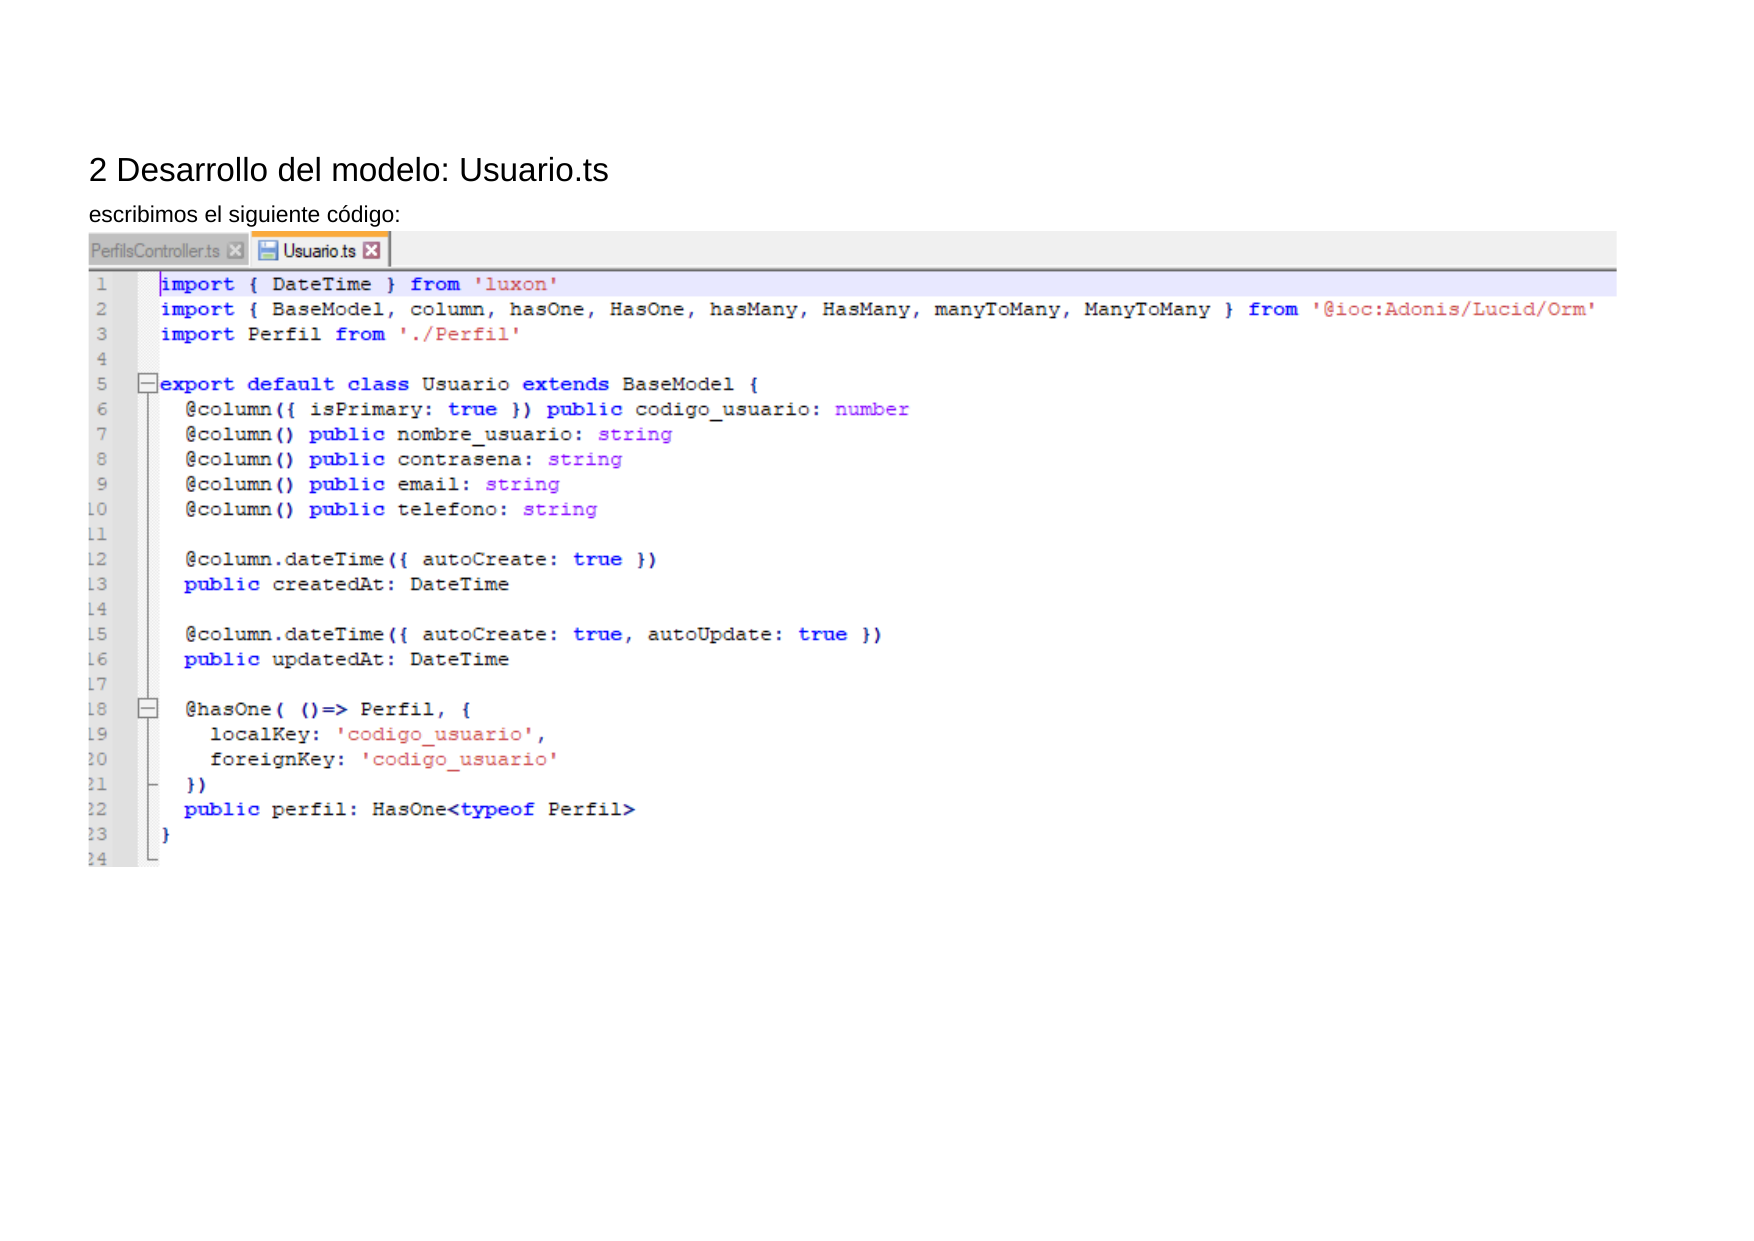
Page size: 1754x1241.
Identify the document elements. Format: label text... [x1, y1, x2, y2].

text escribimos el siguiente código: [88, 201, 1653, 227]
picture [88, 231, 1617, 867]
subtitle 2 Desarrollo del modelo: Usuario.ts [88, 150, 1653, 188]
